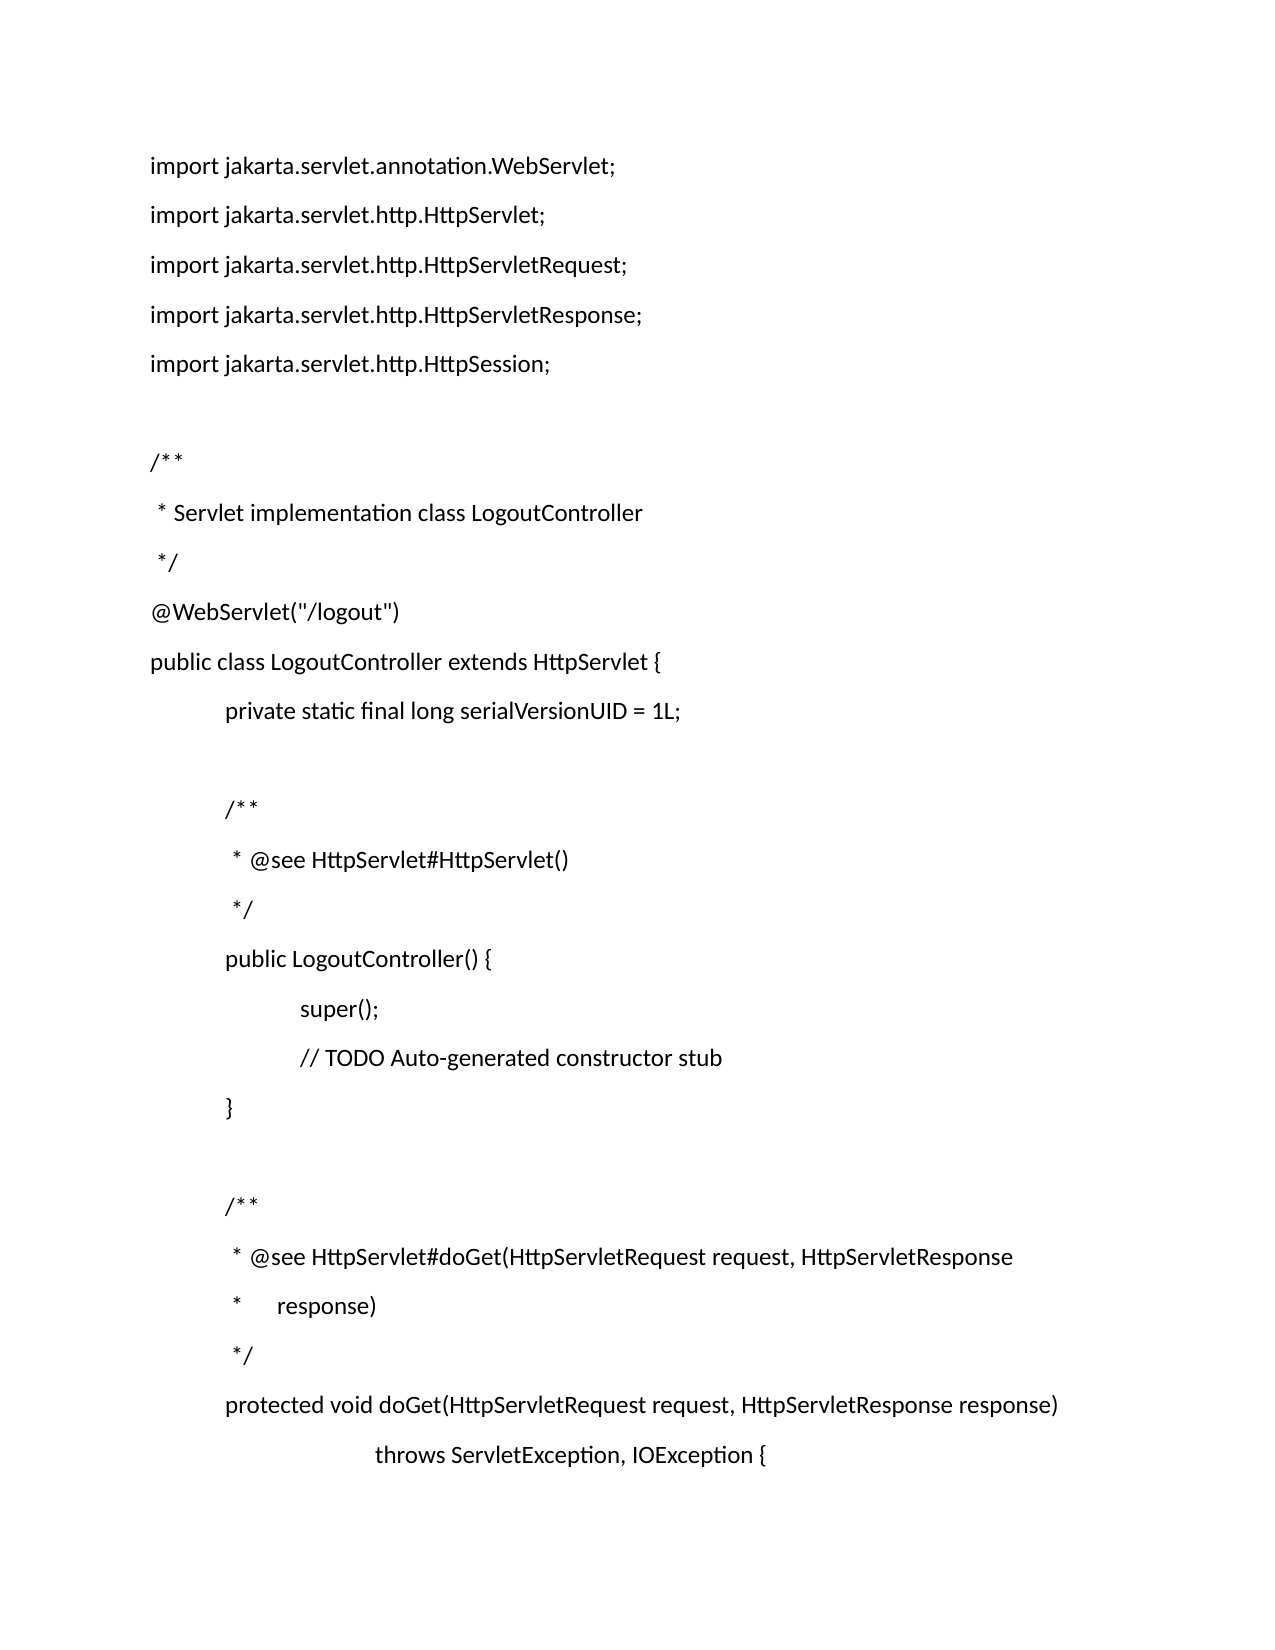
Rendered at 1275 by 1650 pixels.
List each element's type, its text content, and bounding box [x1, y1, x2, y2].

text import jakarta.servlet.http.HttpServletRequest; [150, 249, 1125, 280]
text public LogoutController() { [150, 943, 1125, 974]
text super(); [150, 993, 1125, 1023]
text protected void doGet(HttpServletRequest request, HttpServletResponse response) [150, 1389, 1125, 1420]
text /** [150, 447, 1125, 478]
text */ [150, 547, 1125, 577]
text @WebServlet("/logout") [150, 596, 1125, 627]
text * @see HttpServlet#doGet(HttpServletRequest request, HttpServletResponse [150, 1241, 1125, 1271]
text // TODO Auto-generated constructor stub [150, 1042, 1125, 1073]
text */ [150, 894, 1125, 924]
text */ [150, 1340, 1125, 1371]
text private static final long serialVersionUID = 1L; [150, 695, 1125, 726]
text import jakarta.servlet.http.HttpServlet; [150, 199, 1125, 230]
text public class LogoutController extends HttpServlet { [150, 646, 1125, 676]
text } [150, 1092, 1125, 1123]
text import jakarta.servlet.annotation.WebServlet; [150, 150, 1125, 181]
text * Servlet implementation class LogoutController [150, 497, 1125, 528]
text /** [150, 794, 1125, 825]
text * @see HttpServlet#HttpServlet() [150, 844, 1125, 875]
text throws ServletException, IOException { [150, 1439, 1125, 1470]
text /** [150, 1191, 1125, 1222]
text import jakarta.servlet.http.HttpSession; [150, 348, 1125, 379]
text * response) [150, 1290, 1125, 1321]
text import jakarta.servlet.http.HttpServletResponse; [150, 299, 1125, 329]
